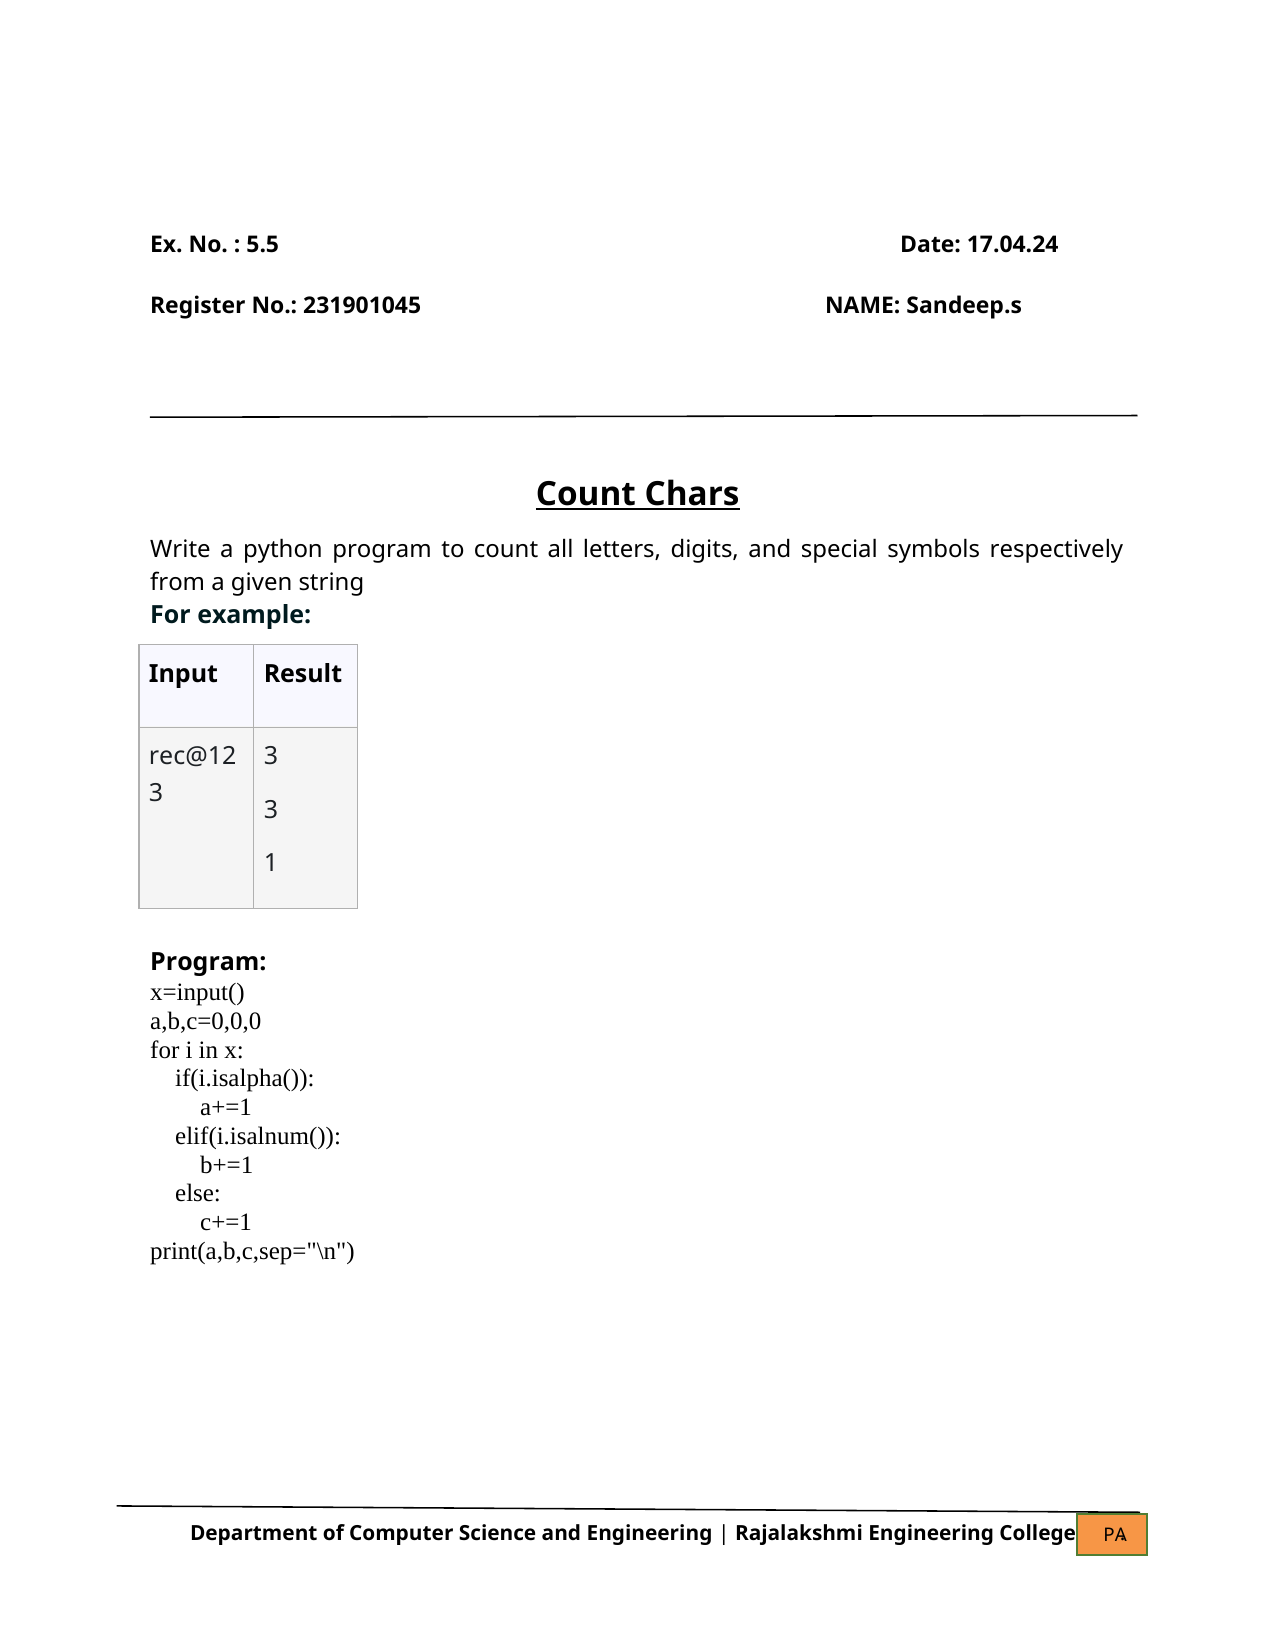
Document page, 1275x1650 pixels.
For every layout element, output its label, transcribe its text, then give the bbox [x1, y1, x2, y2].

text a,b,c=0,0,0 [150, 1006, 1125, 1035]
text elif(i.isalnum()): [150, 1121, 1125, 1150]
text c+=1 [150, 1207, 1125, 1236]
text Ex. No. : 5.5 Date: 17.04.24 [150, 228, 1125, 259]
text b+=1 [150, 1150, 1125, 1178]
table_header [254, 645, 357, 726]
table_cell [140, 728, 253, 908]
text else: [150, 1178, 1125, 1207]
text if(i.isalpha()): [150, 1063, 1125, 1092]
text Count Chars [150, 470, 1125, 515]
text x=input() [150, 977, 1125, 1006]
text Program: [150, 943, 1125, 977]
text a+=1 [150, 1092, 1125, 1121]
text Write a python program to count all letters, digits, and special symbols respectively from a given string [150, 532, 1125, 597]
text Register No.: 231901045 NAME: Sandeep.s [150, 288, 1125, 320]
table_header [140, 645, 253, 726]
text print(a,b,c,sep="\n") [150, 1236, 1125, 1265]
text for i in x: [150, 1035, 1125, 1063]
text For example: [150, 597, 1125, 631]
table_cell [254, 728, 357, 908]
